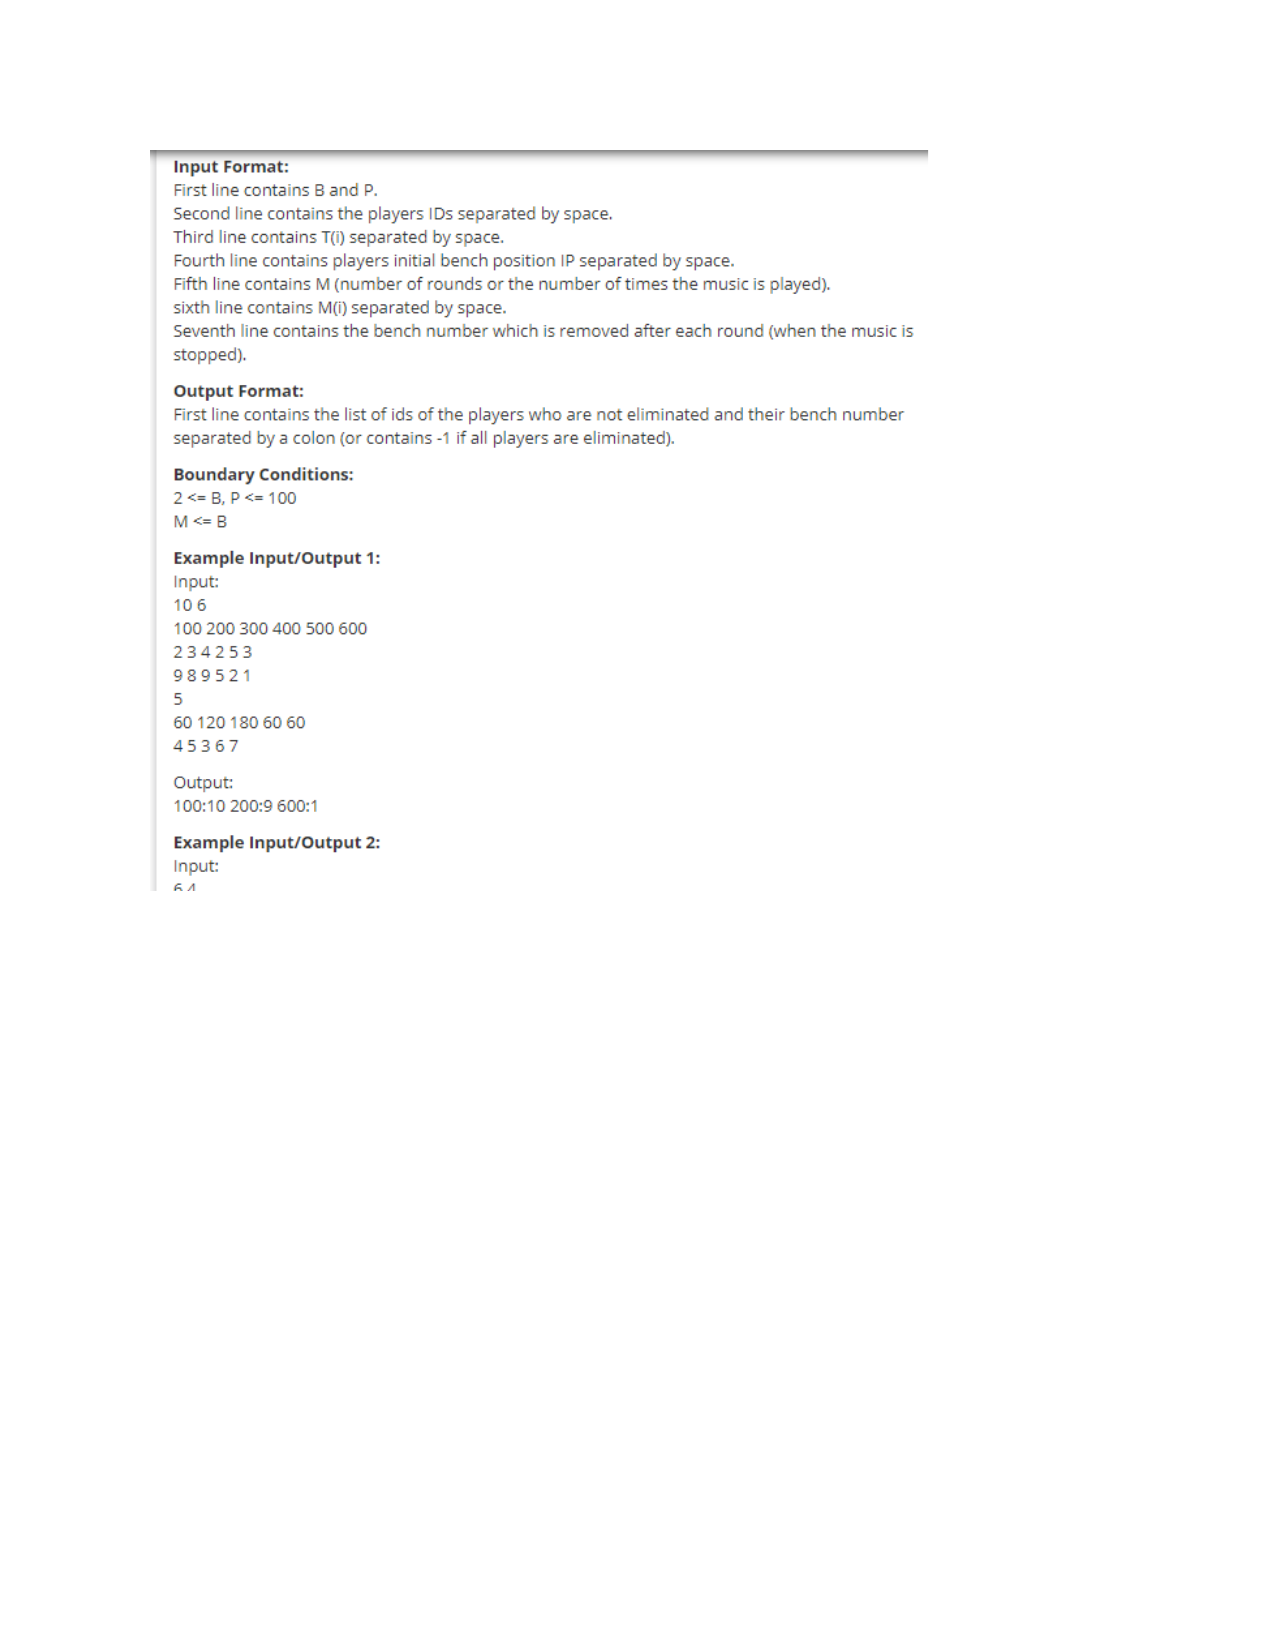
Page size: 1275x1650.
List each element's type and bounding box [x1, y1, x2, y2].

picture [150, 150, 929, 891]
